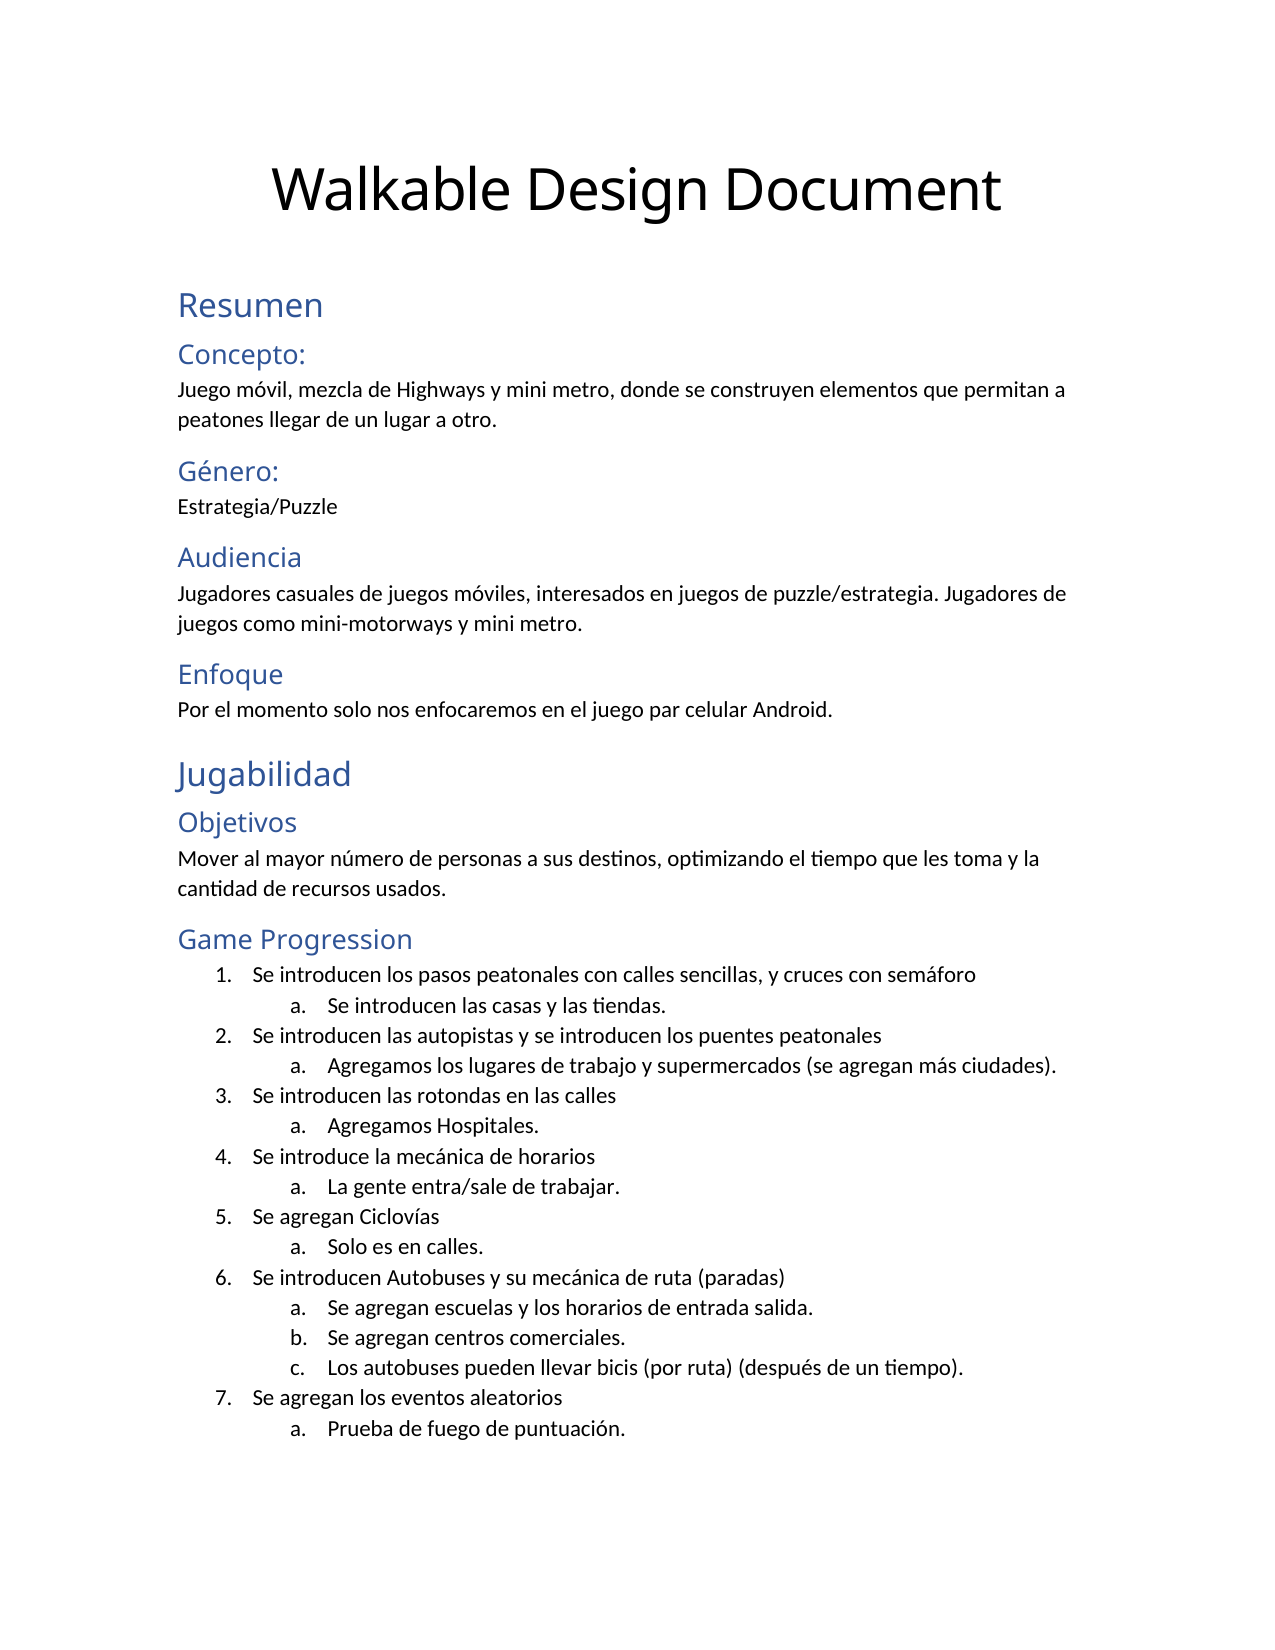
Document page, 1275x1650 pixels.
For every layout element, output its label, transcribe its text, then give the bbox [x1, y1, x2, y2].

list La gente entra/sale de trabajar. [290, 1172, 1098, 1200]
list Agregamos los lugares de trabajo y supermercados (se agregan más ciudades). [290, 1051, 1098, 1079]
list Agregamos Hospitales. [290, 1112, 1098, 1140]
list Se introducen las casas y las tiendas. [290, 991, 1098, 1019]
list Se agregan escuelas y los horarios de entrada salida. [290, 1293, 1098, 1321]
subtitle Género: [177, 452, 1098, 489]
text Estrategia/Puzzle [177, 492, 1098, 520]
subtitle Game Progression [177, 921, 1098, 958]
list Se introducen Autobuses y su mecánica de ruta (paradas) [215, 1263, 1098, 1291]
subtitle Resumen [177, 282, 1098, 328]
list Se agregan centros comerciales. [290, 1323, 1098, 1351]
list Se introducen las autopistas y se introducen los puentes peatonales [215, 1021, 1098, 1049]
list Se agregan los eventos aleatorios [215, 1383, 1098, 1412]
list Se agregan Ciclovías [215, 1202, 1098, 1230]
list Se introduce la mecánica de horarios [215, 1142, 1098, 1170]
subtitle Concepto: [177, 335, 1098, 372]
text Jugadores casuales de juegos móviles, interesados en juegos de puzzle/estrategia. Jugadores de juegos como mini-motorways y mini metro. [177, 579, 1098, 637]
text Por el momento solo nos enfocaremos en el juego par celular Android. [177, 696, 1098, 724]
list Se introducen los pasos peatonales con calles sencillas, y cruces con semáforo [215, 961, 1098, 989]
text Mover al mayor número de personas a sus destinos, optimizando el tiempo que les toma y la cantidad de recursos usados. [177, 844, 1098, 902]
subtitle Enfoque [177, 656, 1098, 693]
list Los autobuses pueden llevar bicis (por ruta) (después de un tiempo). [290, 1353, 1098, 1381]
subtitle Audiencia [177, 539, 1098, 576]
text Juego móvil, mezcla de Highways y mini metro, donde se construyen elementos que permitan a peatones llegar de un lugar a otro. [177, 375, 1098, 433]
list Solo es en calles. [290, 1232, 1098, 1261]
list Se introducen las rotondas en las calles [215, 1081, 1098, 1109]
list Prueba de fuego de puntuación. [290, 1414, 1098, 1442]
title Walkable Design Document [177, 148, 1098, 227]
subtitle Jugabilidad [177, 751, 1098, 796]
subtitle Objetivos [177, 804, 1098, 841]
